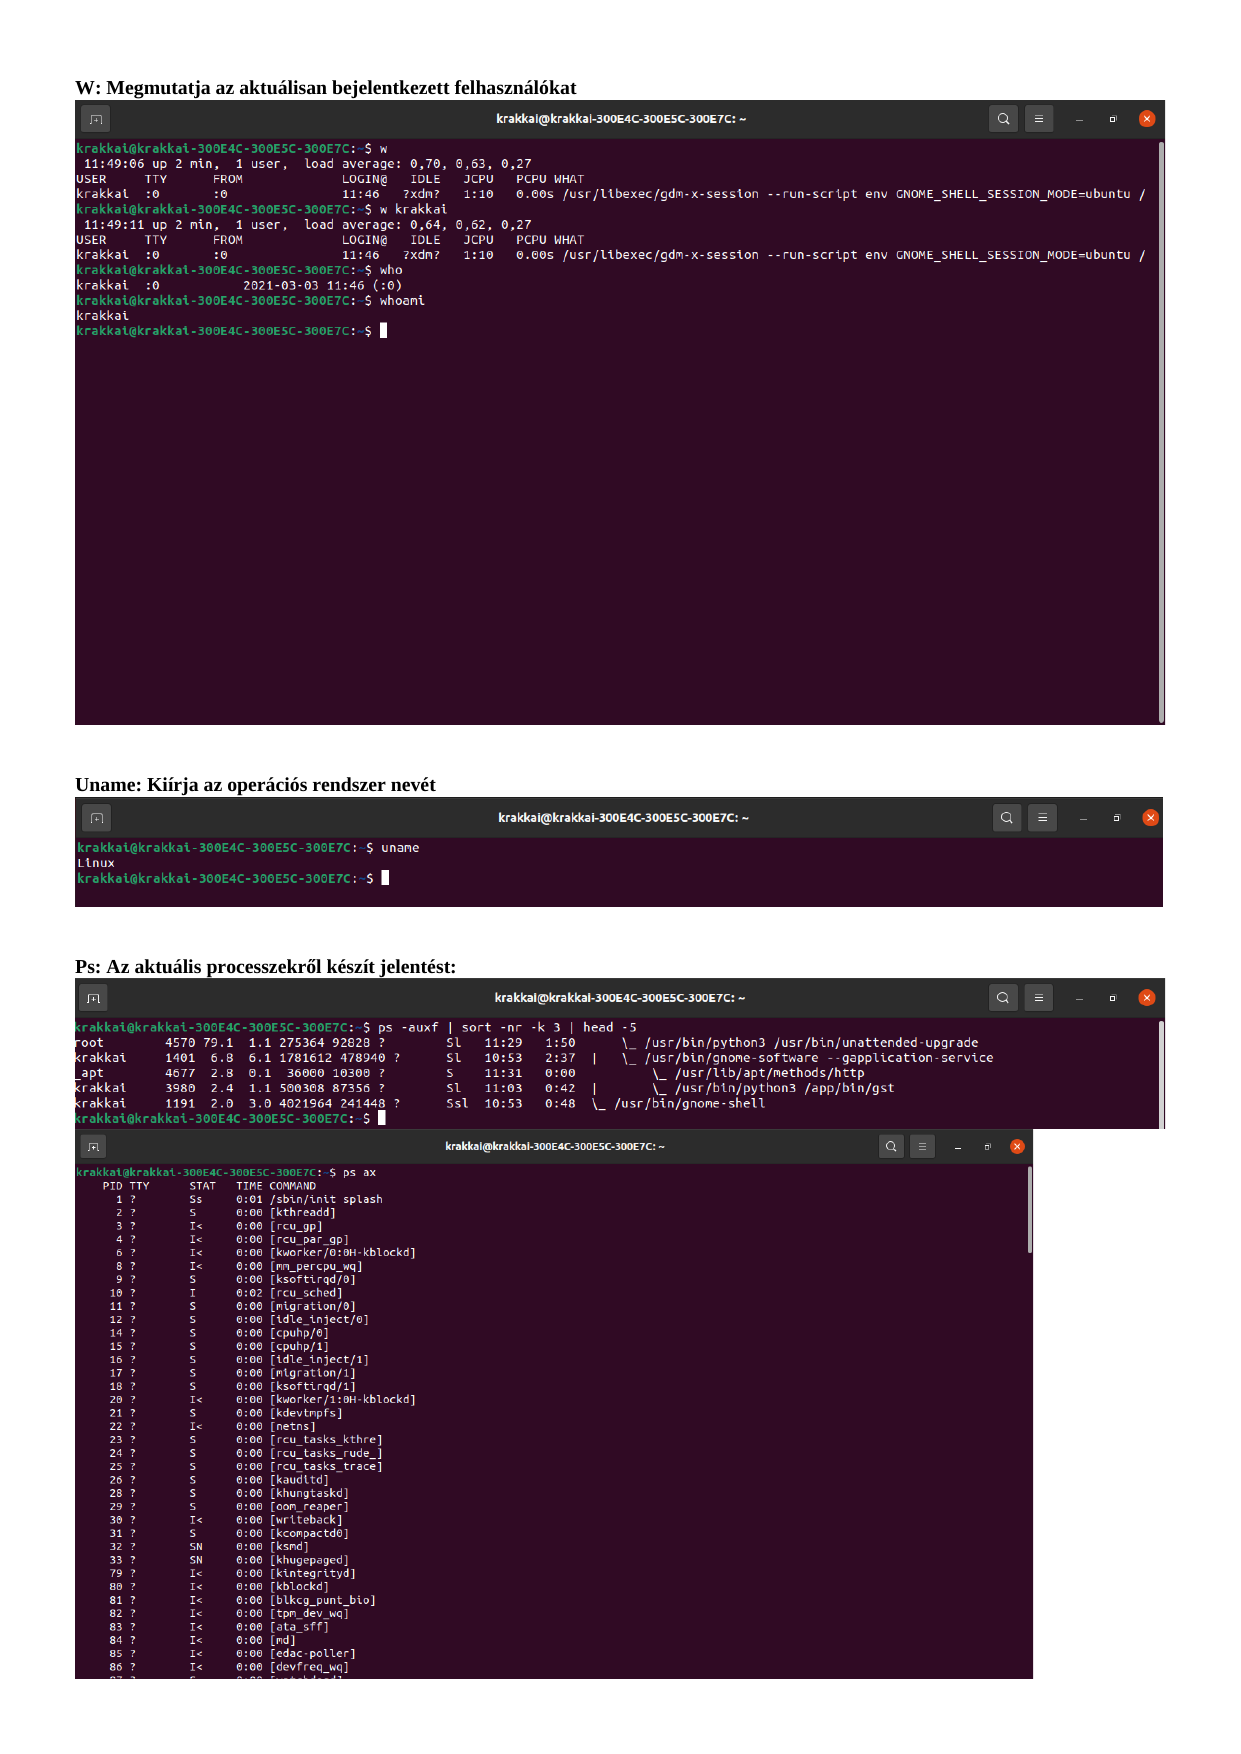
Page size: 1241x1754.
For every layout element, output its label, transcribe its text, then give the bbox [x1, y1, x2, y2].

text Uname: Kiírja az operációs rendszer nevét [75, 773, 1165, 796]
picture [75, 978, 1166, 1679]
text W: Megmutatja az aktuálisan bejelentkezett felhasználókat [75, 76, 1165, 99]
picture [75, 797, 1163, 907]
text Ps: Az aktuális processzekről készít jelentést: [75, 956, 1165, 978]
picture [75, 100, 1166, 725]
